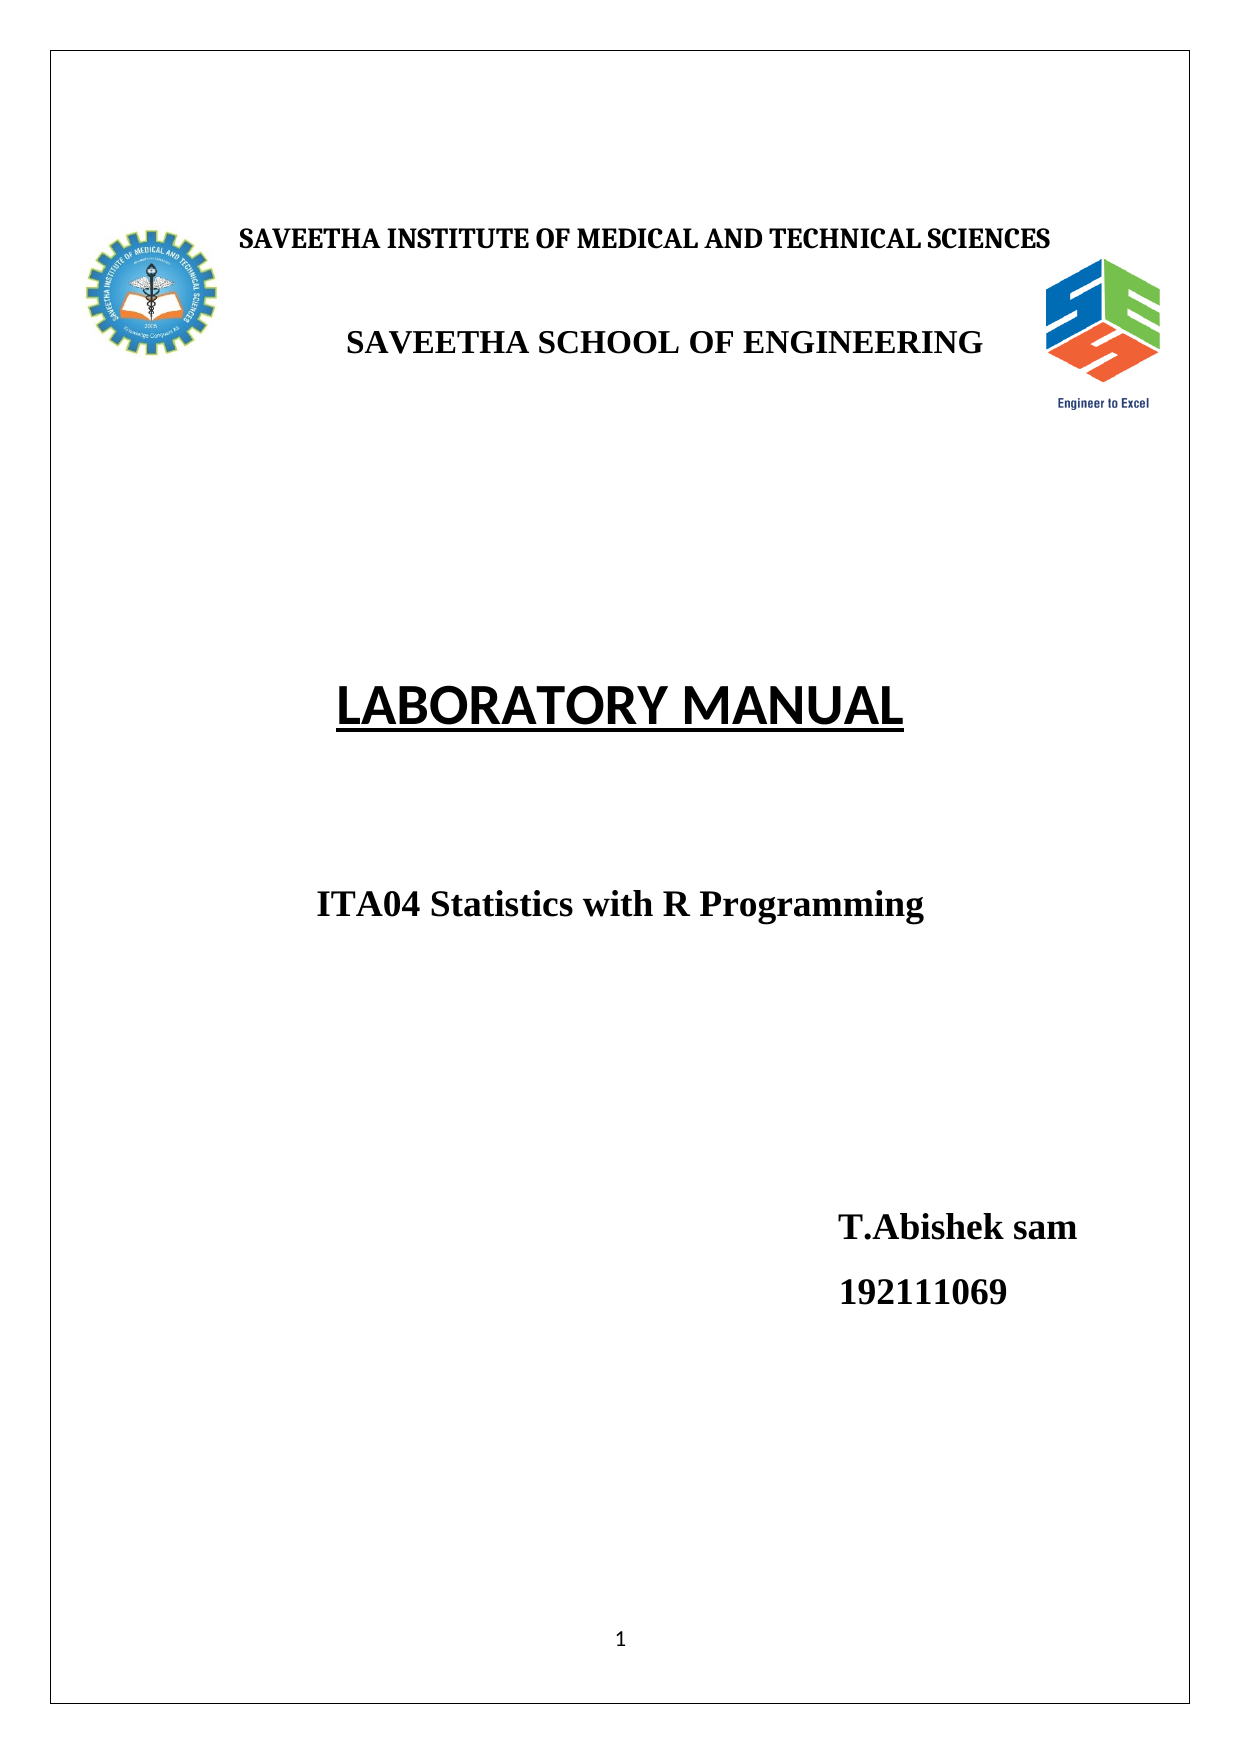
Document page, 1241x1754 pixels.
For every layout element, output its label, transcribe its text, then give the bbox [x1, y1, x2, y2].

text T.Abishek sam [150, 1205, 1090, 1248]
picture [1046, 259, 1164, 410]
text LABORATORY MANUAL [150, 667, 1090, 739]
text 192111069 [150, 1269, 1090, 1312]
text SAVEETHA INSTITUTE OF MEDICAL AND TECHNICAL SCIENCES [150, 222, 1090, 255]
text ITA04 Statistics with R Programming [150, 881, 1090, 924]
picture [81, 226, 221, 360]
text SAVEETHA SCHOOL OF ENGINEERING [150, 322, 1090, 361]
